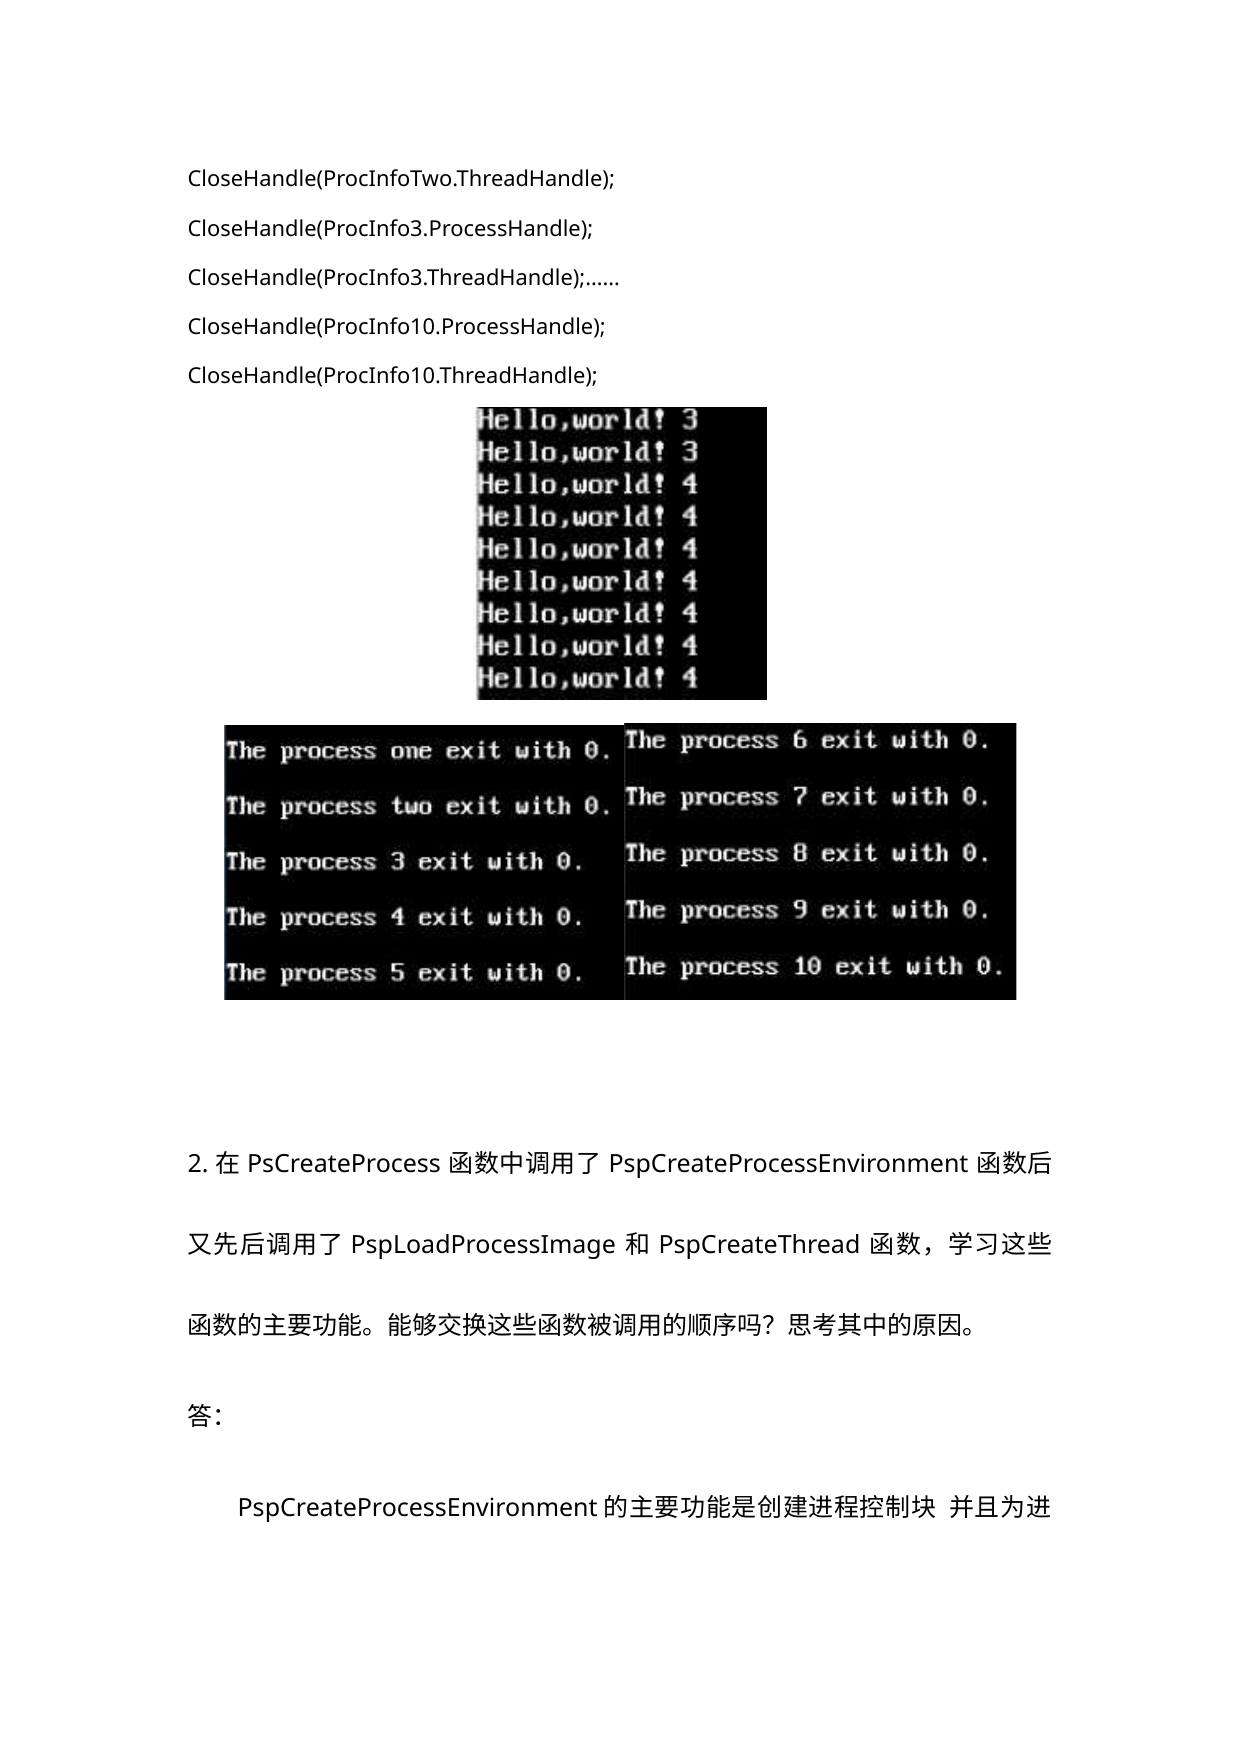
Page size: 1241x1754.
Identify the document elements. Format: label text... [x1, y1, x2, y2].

text CloseHandle(ProcInfo3.ThreadHandle);…… [187, 260, 1053, 293]
picture [224, 723, 1017, 1000]
picture [473, 407, 767, 700]
text CloseHandle(ProcInfoTwo.ThreadHandle); [187, 162, 1053, 194]
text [187, 1473, 1053, 1538]
list 在 PsCreateProcess 函数中调用了 PspCreateProcessEnvironment 函数后又先后调用了PspLoadProcessImage 和 PspCreateThread 函数，学习这些函数的主要功能。能够交换这些函数被调用的顺序吗？思考其中的原因。 [187, 1129, 1053, 1356]
text CloseHandle(ProcInfo10.ThreadHandle); [187, 359, 1053, 391]
text CloseHandle(ProcInfo10.ProcessHandle); [187, 309, 1053, 342]
text 答： [187, 1382, 1053, 1447]
text CloseHandle(ProcInfo3.ProcessHandle); [187, 211, 1053, 244]
